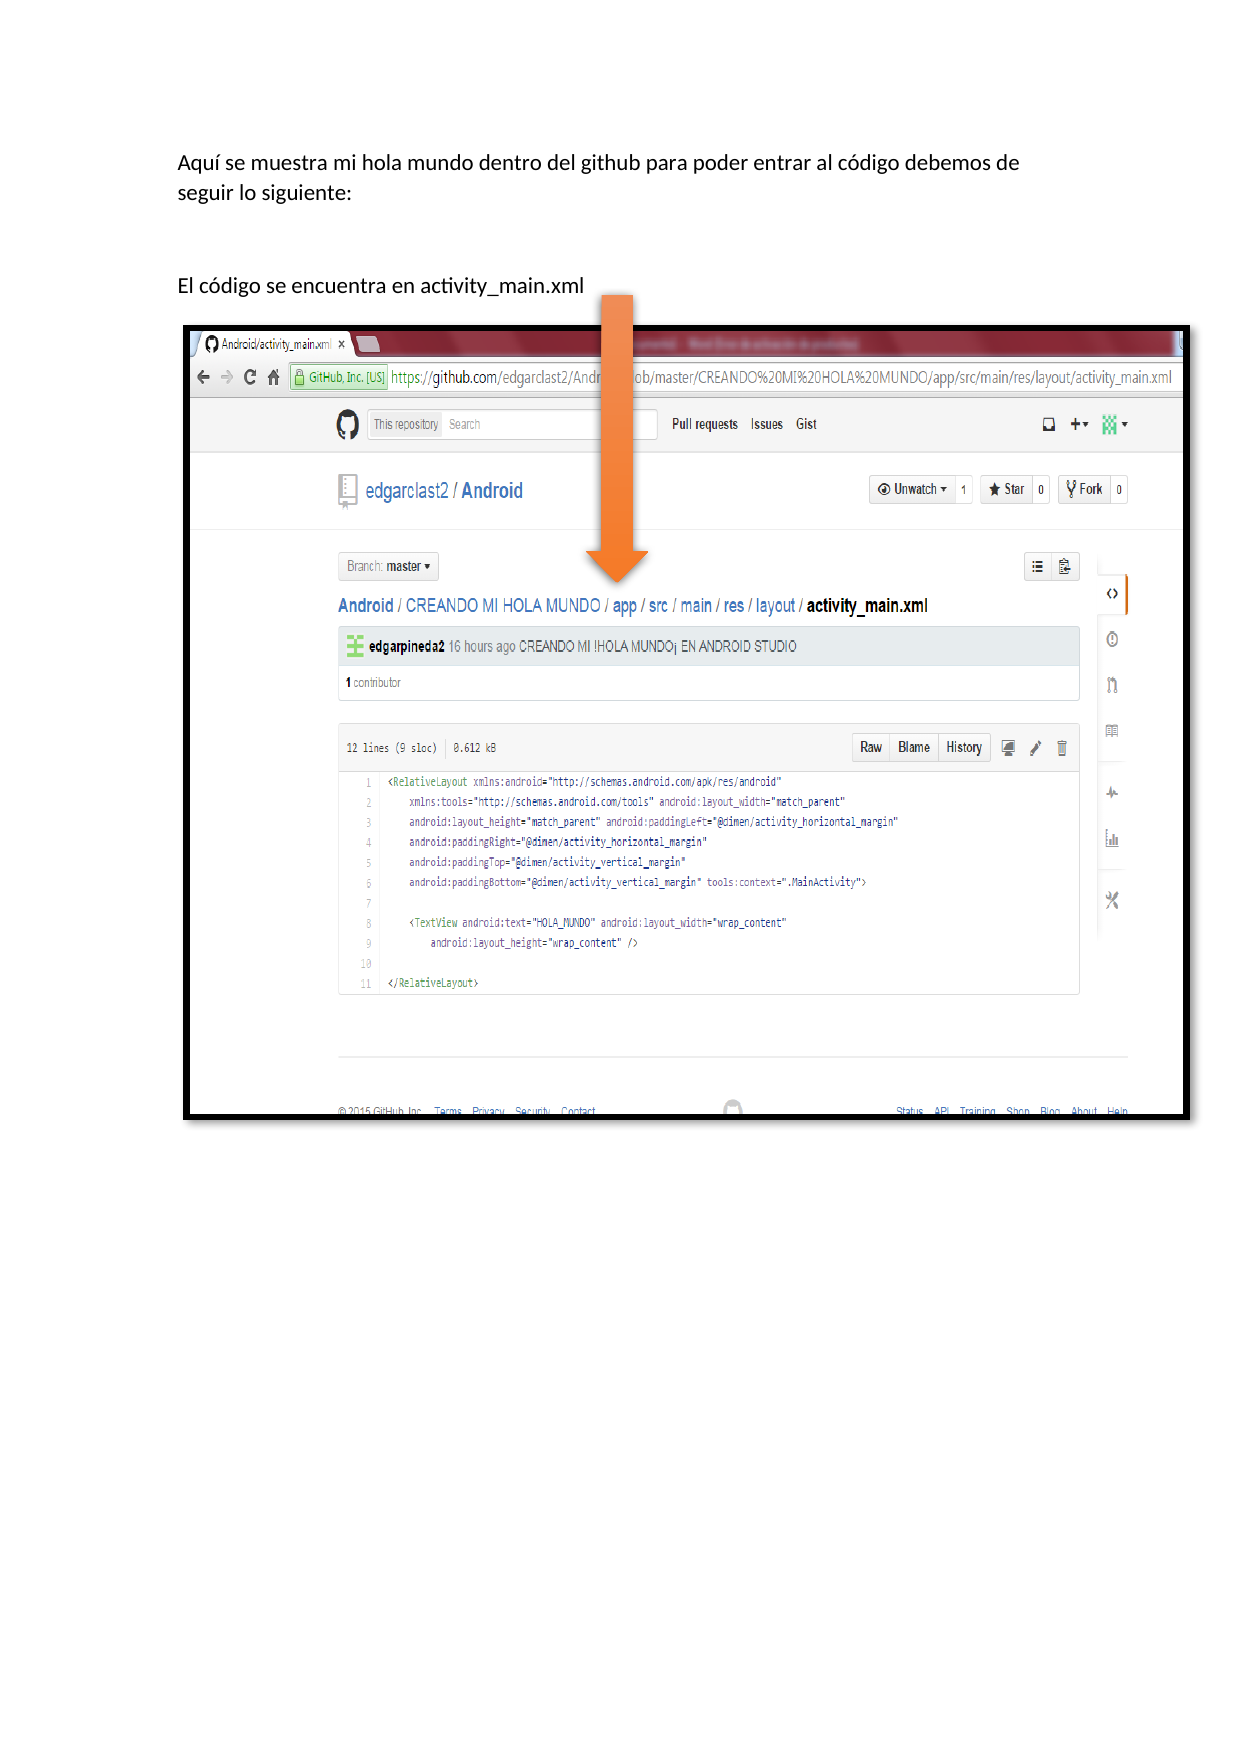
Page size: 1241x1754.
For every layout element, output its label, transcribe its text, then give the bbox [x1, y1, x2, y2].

picture [190, 331, 1183, 1114]
text El código se encuentra en activity_main.xml [177, 272, 1063, 299]
text Aquí se muestra mi hola mundo dentro del github para poder entrar al código debemos de seguir lo siguiente: [177, 148, 1063, 206]
